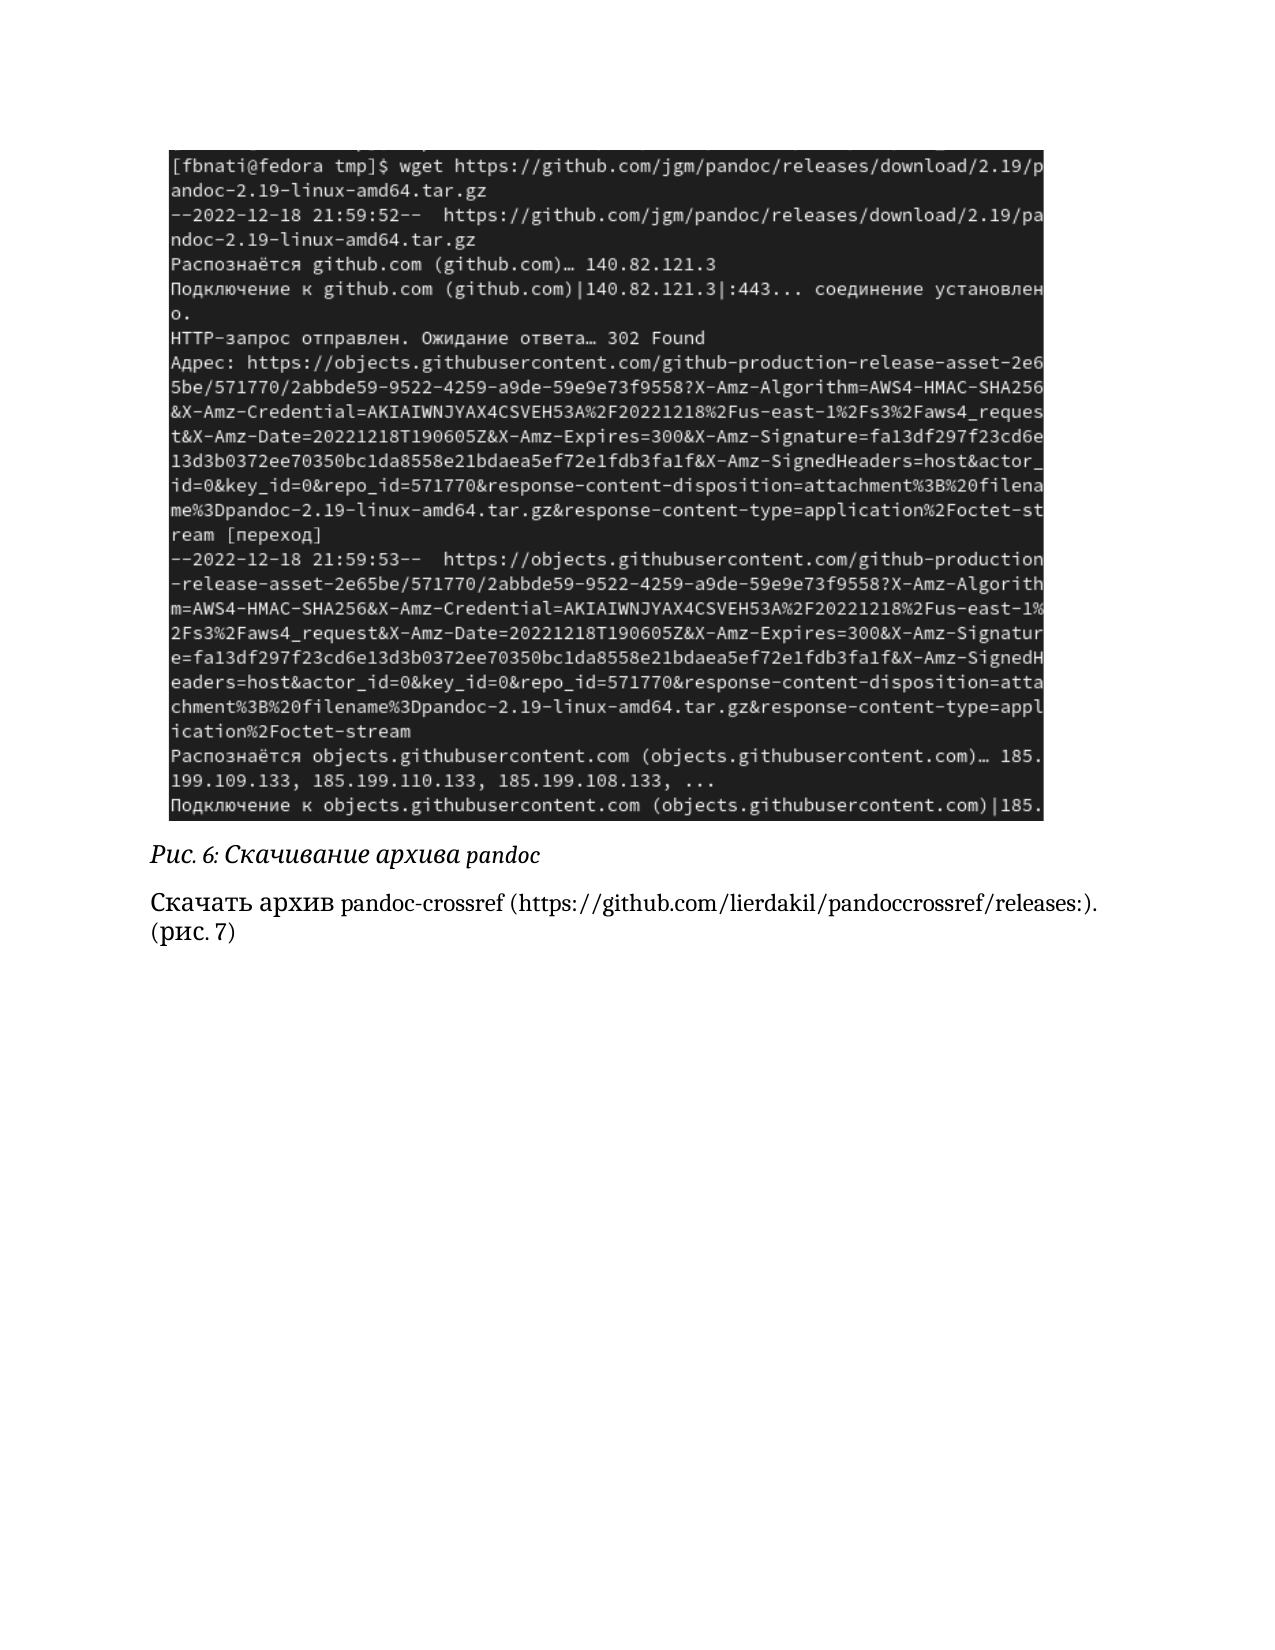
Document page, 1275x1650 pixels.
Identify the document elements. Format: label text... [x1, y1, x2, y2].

picture [168, 150, 1044, 821]
text Рис. 6: Скачивание архива pandoc [150, 841, 1125, 870]
text Скачать архив pandoc-crossref (https://github.com/lierdakil/pandoccrossref/releases:). (рис. 7) [150, 889, 1125, 946]
